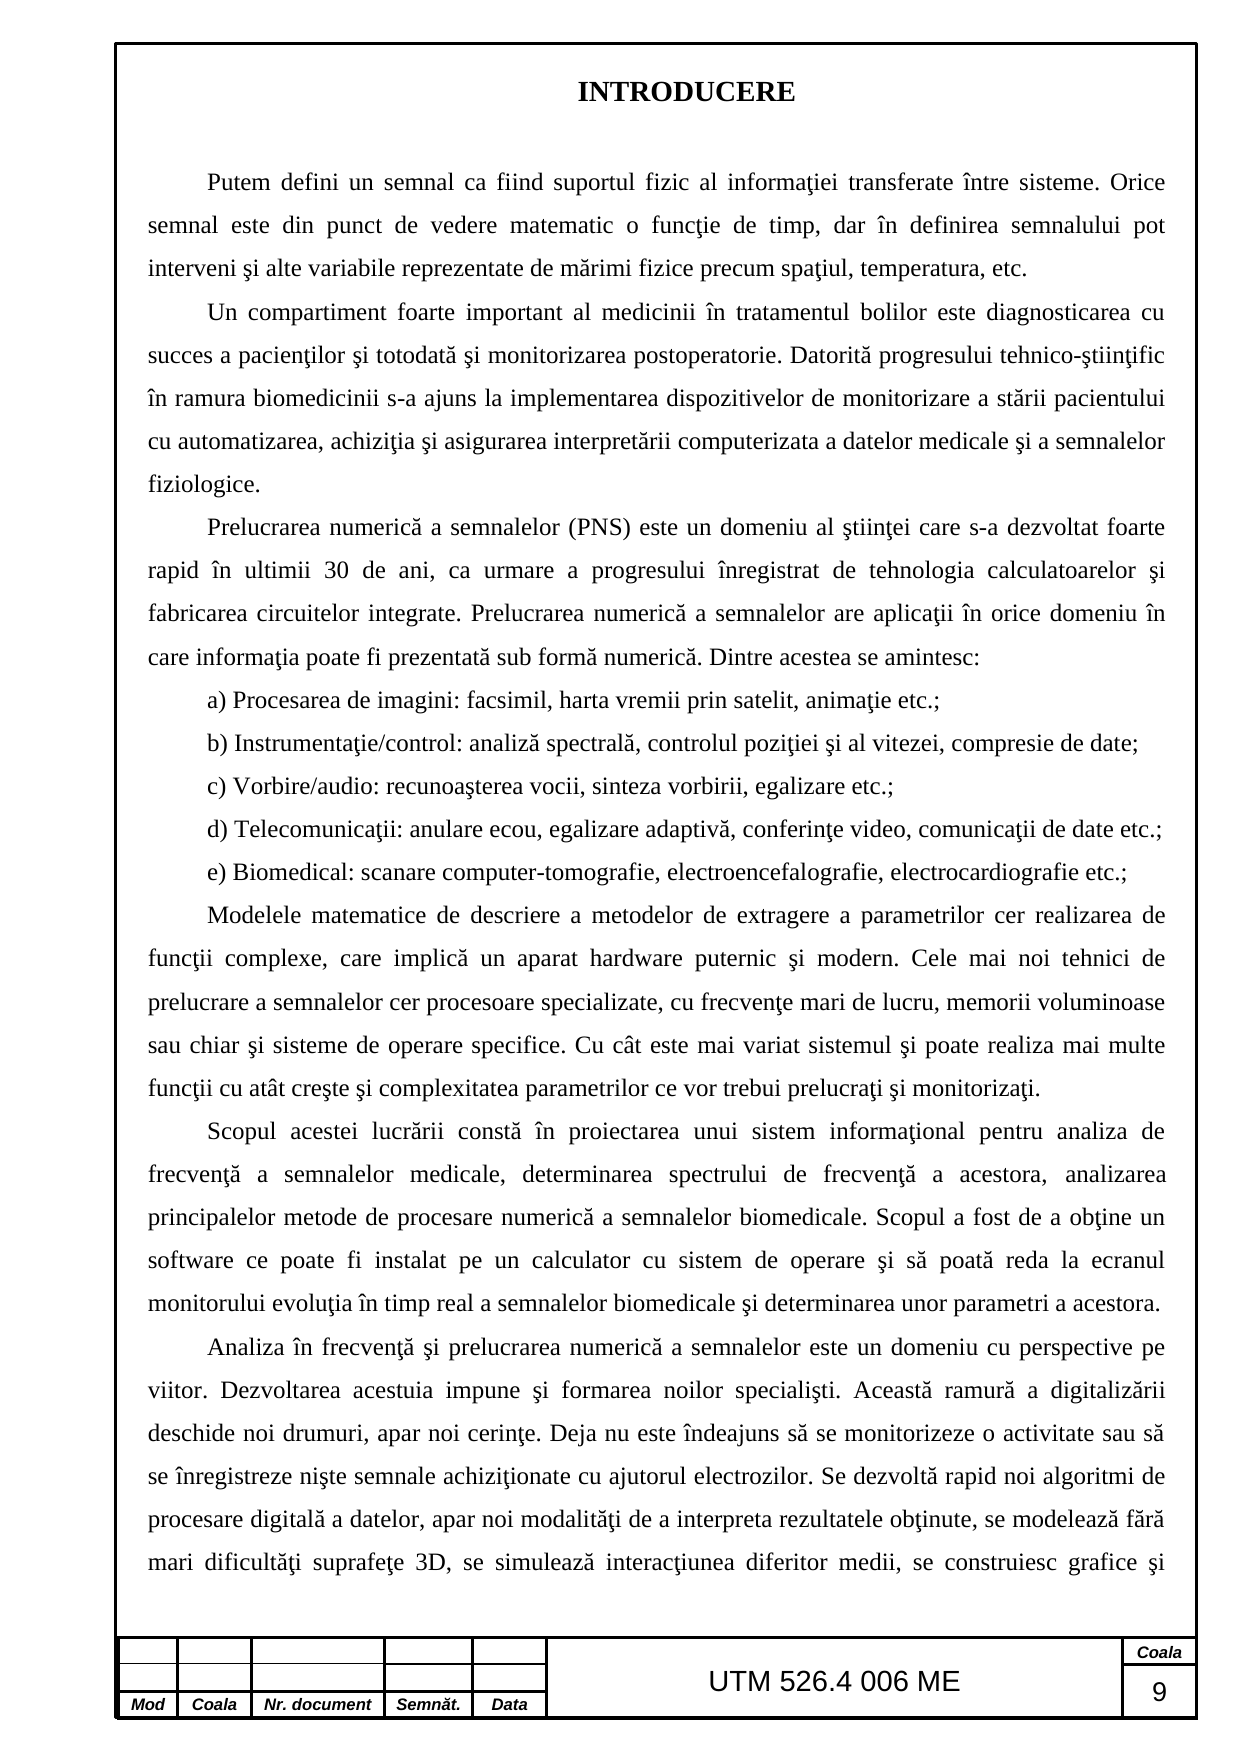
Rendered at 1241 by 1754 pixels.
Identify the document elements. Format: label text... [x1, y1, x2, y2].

text Un compartiment foarte important al medicinii în tratamentul bolilor este diagnosticarea cu succes a pacienţilor şi totodată şi monitorizarea postoperatorie. Datorită progresului tehnico-ştiinţific în ramura biomedicinii s-a ajuns la implementarea dispozitivelor de monitorizare a stării pacientului cu automatizarea, achiziţia şi asigurarea interpretării computerizata a datelor medicale şi a semnalelor fiziologice. [148, 297, 1166, 498]
text e) Biomedical: scanare computer-tomografie, electroencefalografie, electrocardiografie etc.; [148, 857, 1166, 886]
text Putem defini un semnal ca fiind suportul fizic al informaţiei transferate între sisteme. Orice semnal este din punct de vedere matematic o funcţie de timp, dar în definirea semnalului pot interveni şi alte variabile reprezentate de mărimi fizice precum spaţiul, temperatura, etc. [148, 167, 1166, 282]
text a) Procesarea de imagini: facsimil, harta vremii prin satelit, animaţie etc.; [148, 685, 1166, 713]
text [148, 1332, 1166, 1576]
text d) Telecomunicaţii: anulare ecou, egalizare adaptivă, conferinţe video, comunicaţii de date etc.; [148, 814, 1166, 843]
text c) Vorbire/audio: recunoaşterea vocii, sinteza vorbirii, egalizare etc.; [148, 771, 1166, 800]
text INTRODUCERE [148, 74, 1166, 107]
text Scopul acestei lucrării constă în proiectarea unui sistem informaţional pentru analiza de frecvenţă a semnalelor medicale, determinarea spectrului de frecvenţă a acestora, analizarea principalelor metode de procesare numerică a semnalelor biomedicale. Scopul a fost de a obţine un software ce poate fi instalat pe un calculator cu sistem de operare şi să poată reda la ecranul monitorului evoluţia în timp real a semnalelor biomedicale şi determinarea unor parametri a acestora. [148, 1116, 1166, 1317]
text b) Instrumentaţie/control: analiză spectrală, controlul poziţiei şi al vitezei, compresie de date; [148, 728, 1166, 757]
text Modelele matematice de descriere a metodelor de extragere a parametrilor cer realizarea de funcţii complexe, care implică un aparat hardware puternic şi modern. Cele mai noi tehnici de prelucrare a semnalelor cer procesoare specializate, cu frecvenţe mari de lucru, memorii voluminoase sau chiar şi sisteme de operare specifice. Cu cât este mai variat sistemul şi poate realiza mai multe funcţii cu atât creşte şi complexitatea parametrilor ce vor trebui prelucraţi şi monitorizaţi. [148, 900, 1166, 1102]
text Prelucrarea numerică a semnalelor (PNS) este un domeniu al ştiinţei care s-a dezvoltat foarte rapid în ultimii 30 de ani, ca urmare a progresului înregistrat de tehnologia calculatoarelor şi fabricarea circuitelor integrate. Prelucrarea numerică a semnalelor are aplicaţii în orice domeniu în care informaţia poate fi prezentată sub formă numerică. Dintre acestea se amintesc: [148, 512, 1166, 670]
